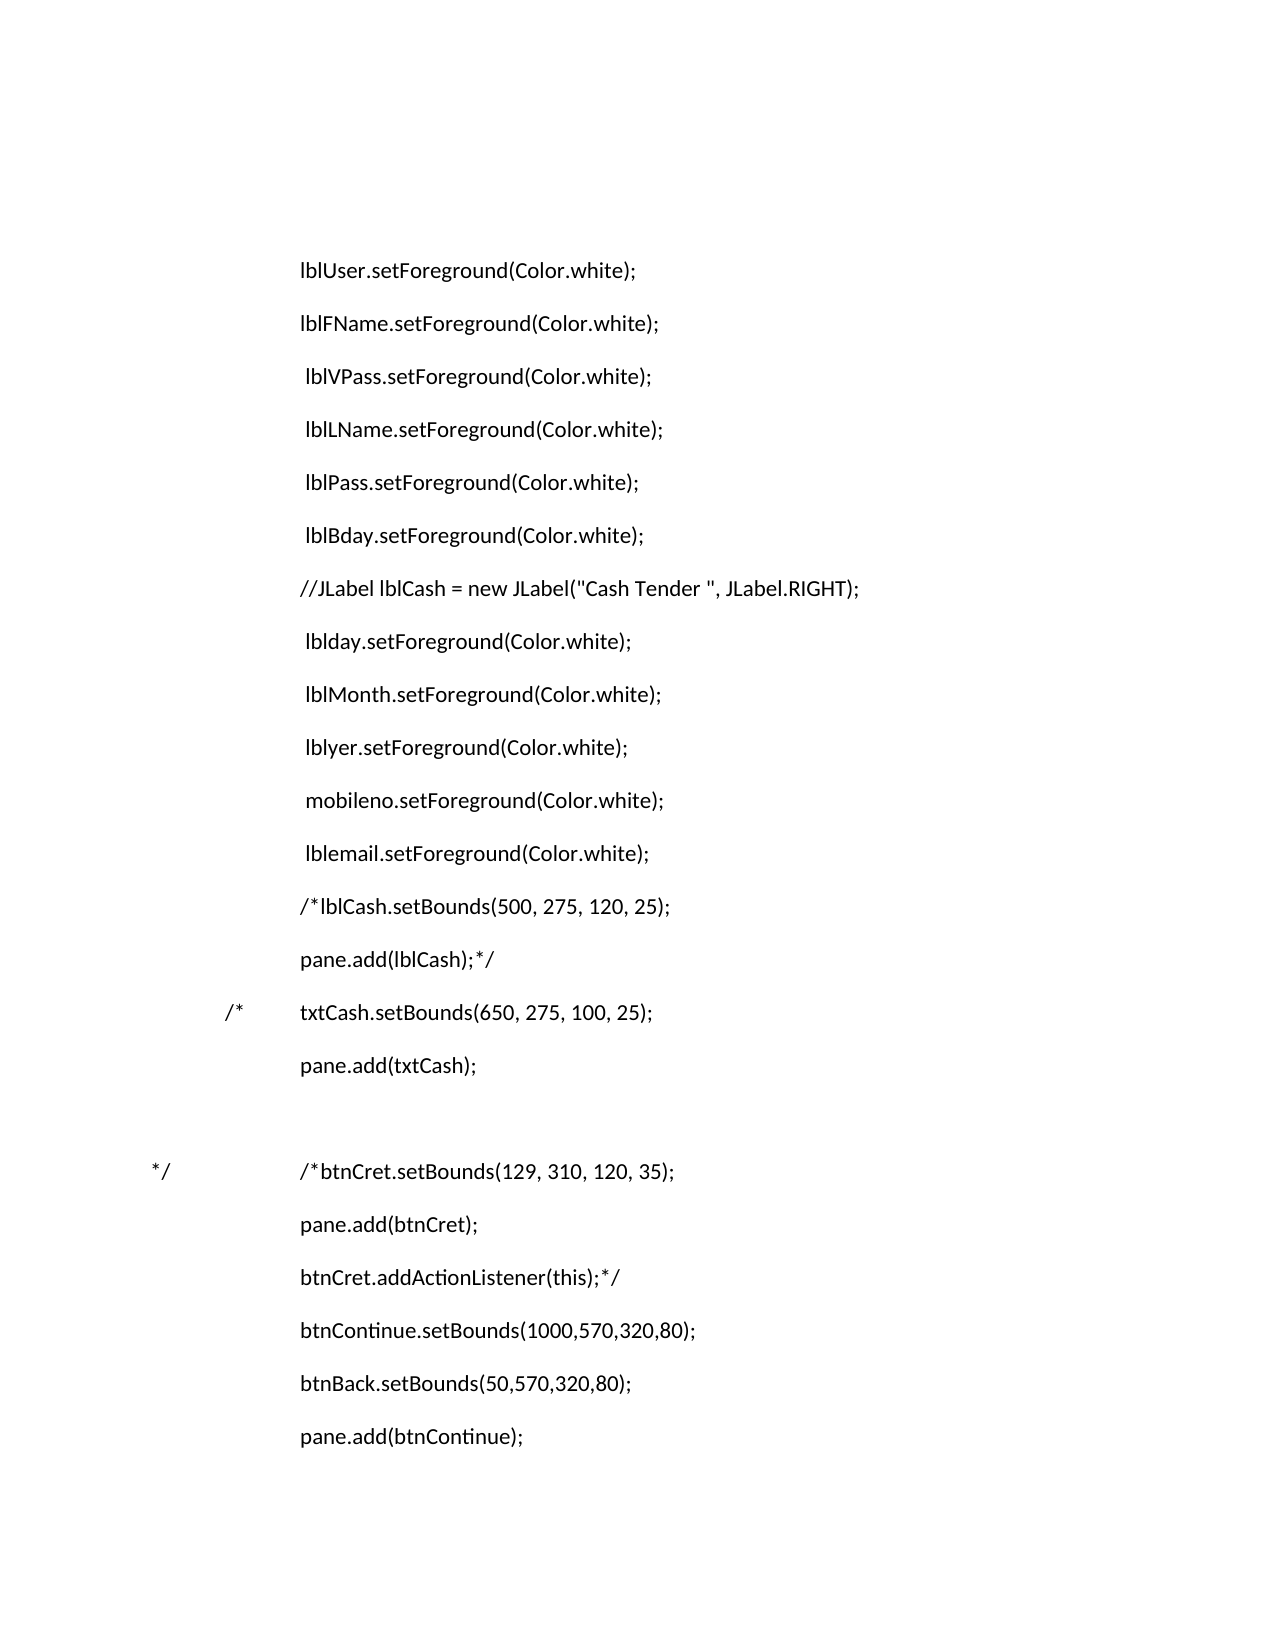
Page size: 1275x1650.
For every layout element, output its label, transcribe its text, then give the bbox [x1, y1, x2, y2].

text lblUser.setForeground(Color.white); [150, 256, 1125, 284]
text //JLabel lblCash = new JLabel("Cash Tender ", JLabel.RIGHT); [150, 574, 1125, 602]
text btnBack.setBounds(50,570,320,80); [150, 1369, 1125, 1397]
text lblPass.setForeground(Color.white); [150, 468, 1125, 496]
text lblday.setForeground(Color.white); [150, 627, 1125, 655]
text mobileno.setForeground(Color.white); [150, 786, 1125, 814]
text /* txtCash.setBounds(650, 275, 100, 25); [150, 998, 1125, 1026]
text /*lblCash.setBounds(500, 275, 120, 25); [150, 892, 1125, 920]
text lblyer.setForeground(Color.white); [150, 733, 1125, 761]
text lblemail.setForeground(Color.white); [150, 839, 1125, 867]
text btnCret.addActionListener(this);*/ [150, 1263, 1125, 1291]
text lblFName.setForeground(Color.white); [150, 309, 1125, 337]
text lblMonth.setForeground(Color.white); [150, 680, 1125, 708]
text pane.add(btnCret); [150, 1210, 1125, 1238]
text btnContinue.setBounds(1000,570,320,80); [150, 1316, 1125, 1344]
text pane.add(txtCash); [150, 1051, 1125, 1079]
text pane.add(btnContinue); [150, 1422, 1125, 1451]
text lblLName.setForeground(Color.white); [150, 415, 1125, 443]
text lblBday.setForeground(Color.white); [150, 521, 1125, 549]
text */ /*btnCret.setBounds(129, 310, 120, 35); [150, 1157, 1125, 1185]
text lblVPass.setForeground(Color.white); [150, 362, 1125, 390]
text pane.add(lblCash);*/ [150, 945, 1125, 973]
